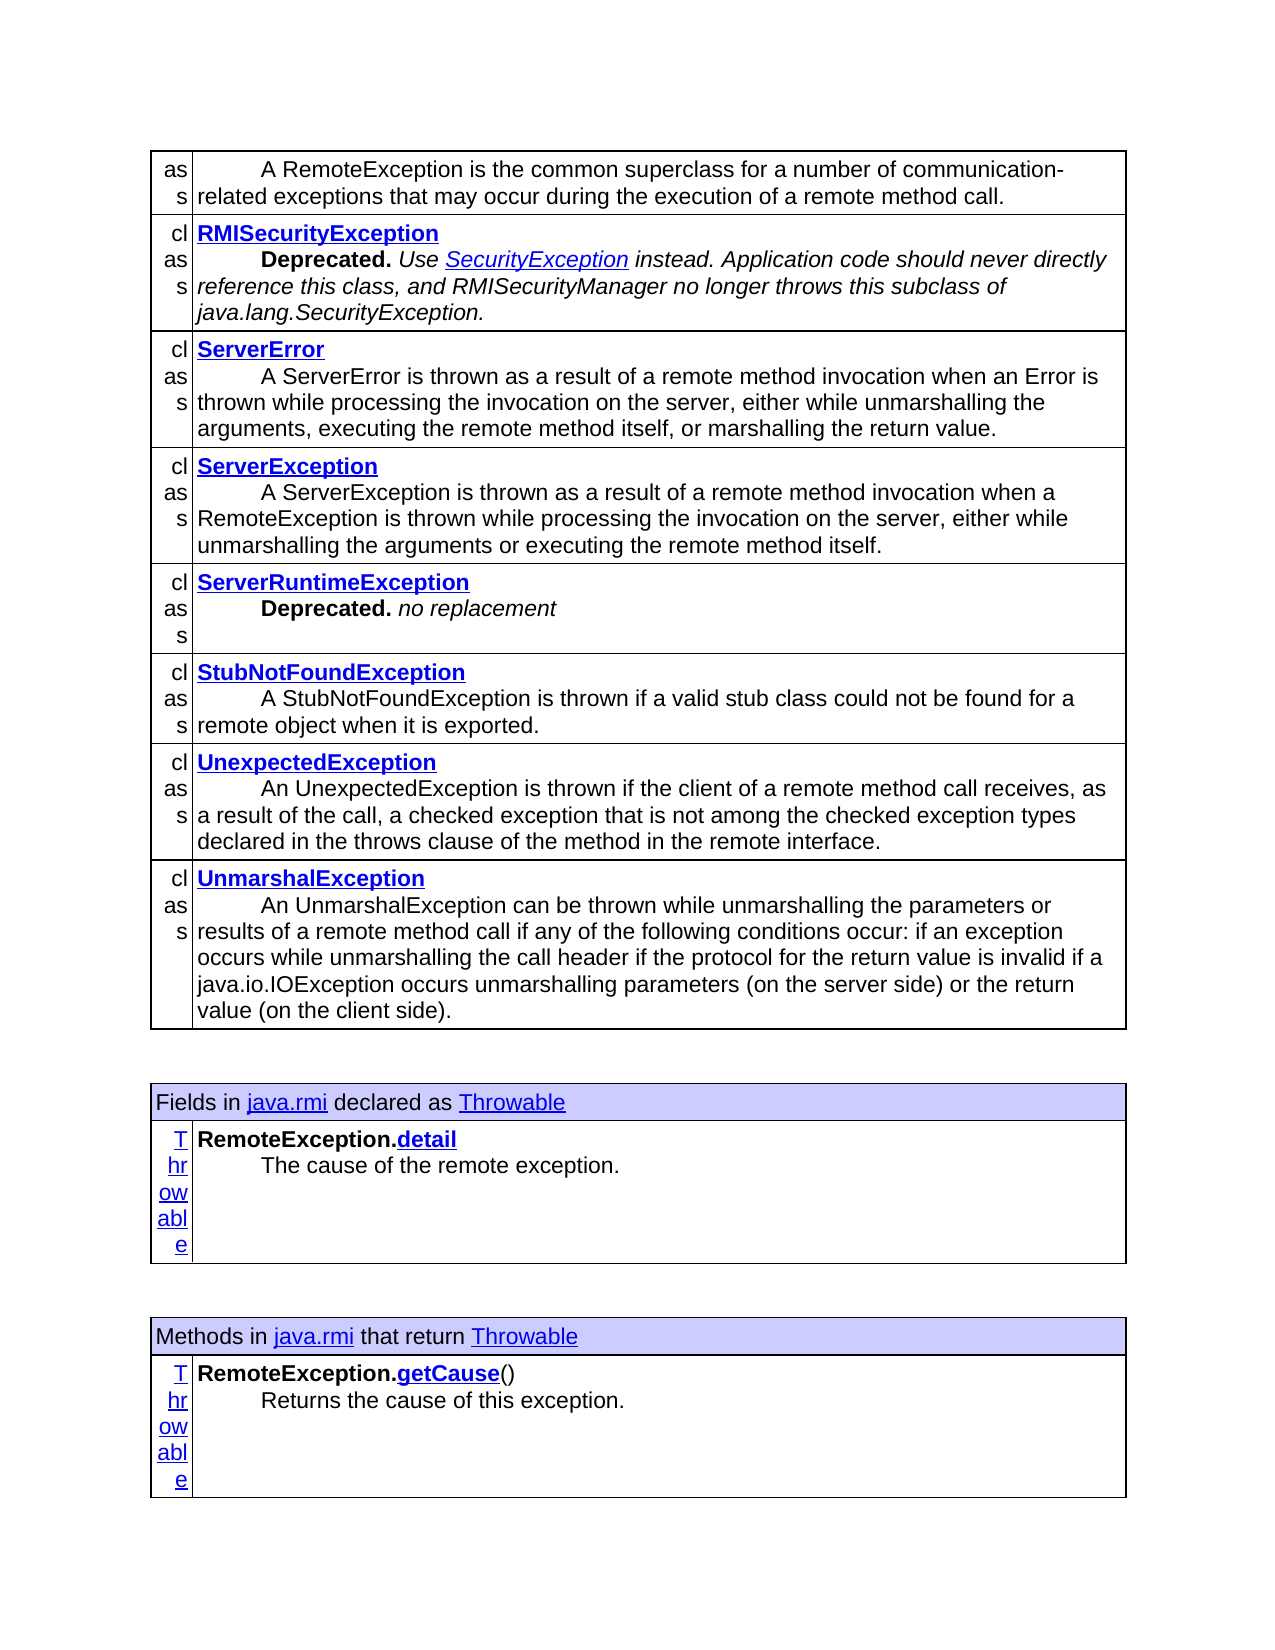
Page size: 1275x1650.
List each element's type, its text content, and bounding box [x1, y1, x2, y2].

table_cell Throwable [152, 1356, 192, 1497]
table_cell ServerException A ServerException is thrown as a result of a remote method invocation when a RemoteException is thrown while processing the invocation on the server, either while unmarshalling the arguments or executing the remote method itself. [193, 448, 1125, 563]
table_cell StubNotFoundException A StubNotFoundException is thrown if a valid stub class could not be found for a remote object when it is exported. [193, 654, 1125, 743]
table_cell ServerRuntimeException Deprecated. no replacement [193, 564, 1125, 653]
table_cell class [152, 215, 192, 330]
table_header Methods in java.rmi that return Throwable [152, 1318, 1125, 1354]
table_cell class [152, 744, 192, 859]
table_cell Throwable [152, 1121, 192, 1262]
table_cell UnexpectedException An UnexpectedException is thrown if the client of a remote method call receives, as a result of the call, a checked exception that is not among the checked exception types declared in the throws clause of the method in the remote interface. [193, 744, 1125, 859]
table_cell class [152, 448, 192, 563]
table_cell class [152, 861, 192, 1028]
table_cell RMISecurityException Deprecated. Use SecurityException instead. Application code should never directly reference this class, and RMISecurityManager no longer throws this subclass of java.lang.SecurityException. [193, 215, 1125, 330]
table_cell UnmarshalException An UnmarshalException can be thrown while unmarshalling the parameters or results of a remote method call if any of the following conditions occur: if an exception occurs while unmarshalling the call header if the protocol for the return value is invalid if a java.io.IOException occurs unmarshalling parameters (on the server side) or the return value (on the client side). [193, 861, 1125, 1028]
table_cell RemoteException.getCause() Returns the cause of this exception. [193, 1356, 1125, 1497]
table_cell ServerError A ServerError is thrown as a result of a remote method invocation when an Error is thrown while processing the invocation on the server, either while unmarshalling the arguments, executing the remote method itself, or marshalling the return value. [193, 332, 1125, 446]
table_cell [193, 152, 1125, 214]
table_cell class [152, 332, 192, 446]
table_header Fields in java.rmi declared as Throwable [152, 1084, 1125, 1120]
table_cell class [152, 564, 192, 653]
table_cell RemoteException.detail The cause of the remote exception. [193, 1121, 1125, 1262]
table_cell class [152, 654, 192, 743]
table_cell class [152, 152, 192, 214]
